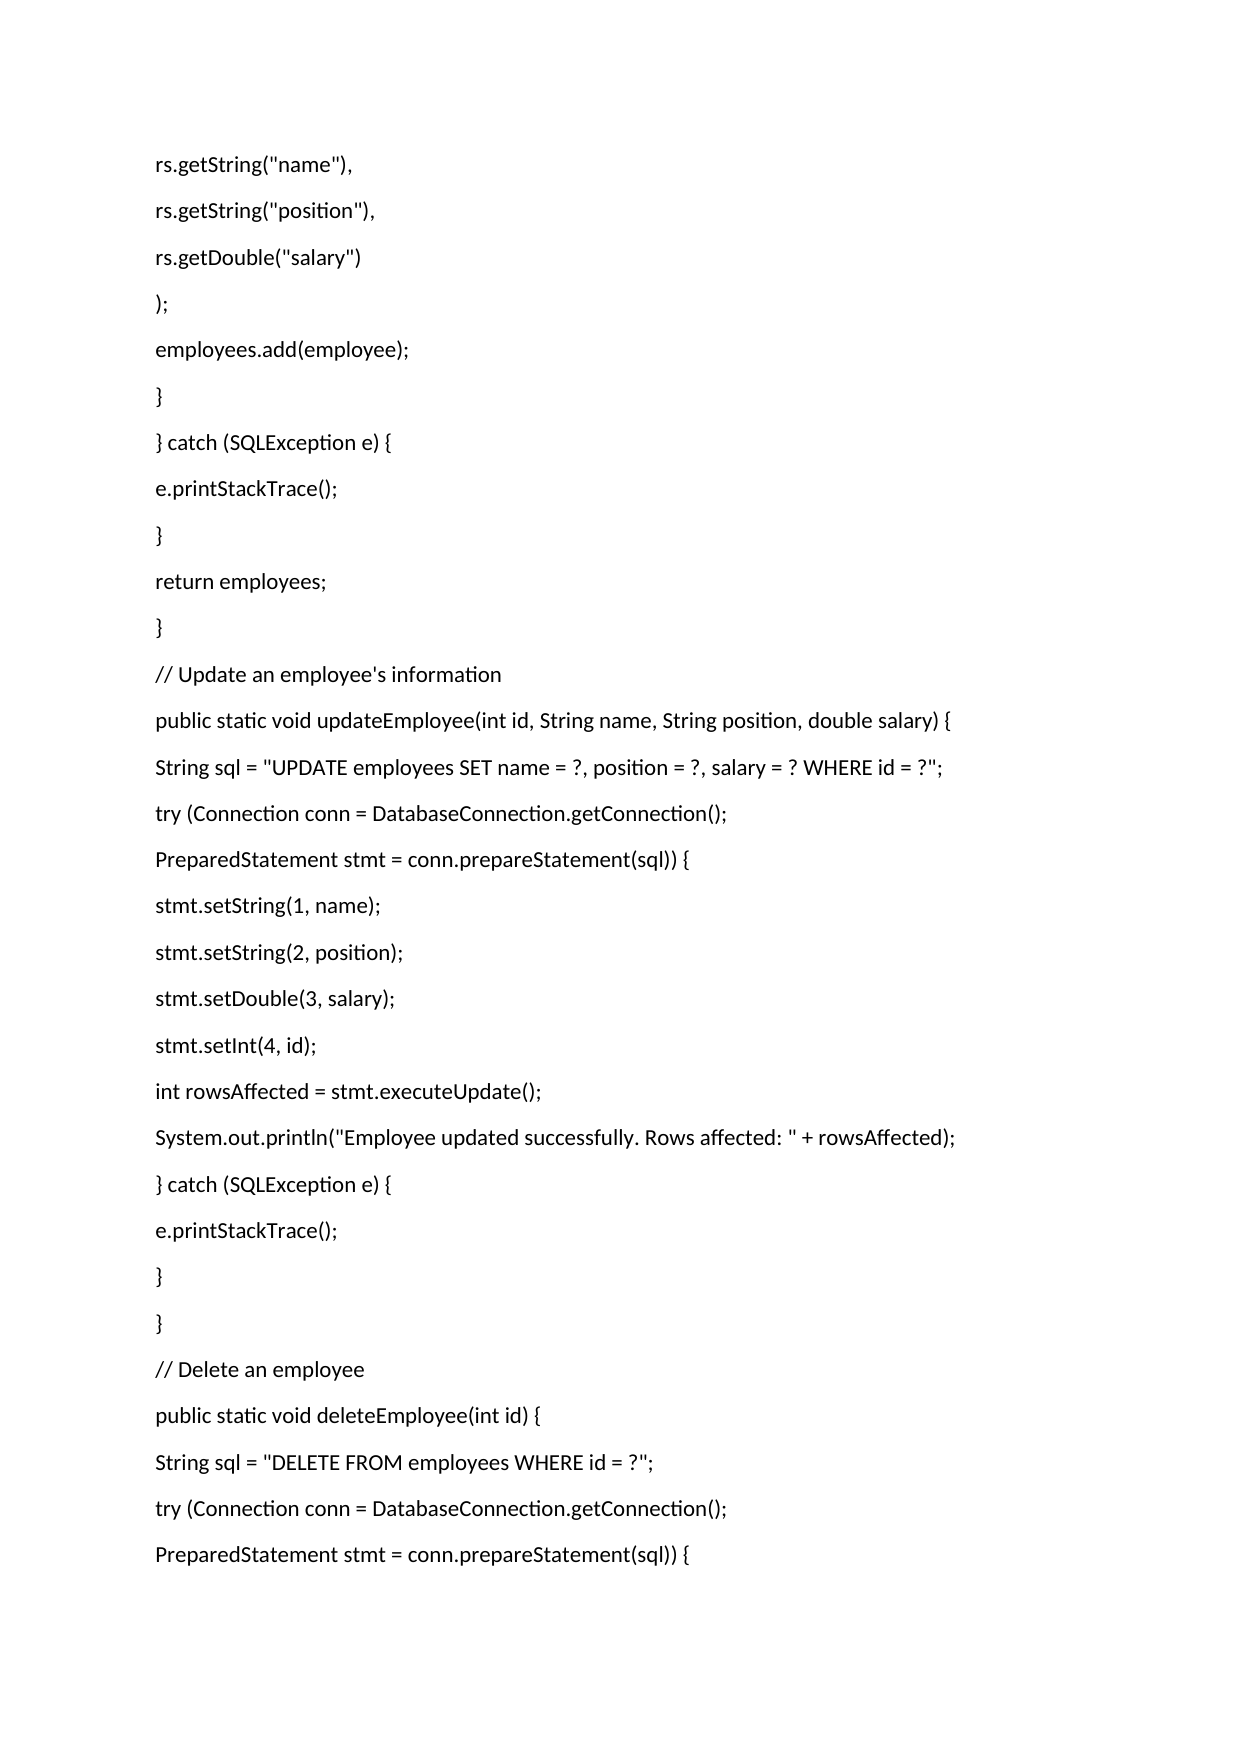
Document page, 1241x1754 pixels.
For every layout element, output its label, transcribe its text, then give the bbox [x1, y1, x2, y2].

text PreparedStatement stmt = conn.prepareStatement(sql)) { [150, 845, 1090, 873]
text int rowsAffected = stmt.executeUpdate(); [150, 1077, 1090, 1105]
text public static void updateEmployee(int id, String name, String position, double salary) { [150, 706, 1090, 734]
text e.printStackTrace(); [150, 1216, 1090, 1244]
text stmt.setInt(4, id); [150, 1031, 1090, 1059]
text employees.add(employee); [150, 335, 1090, 363]
text } [150, 521, 1090, 549]
text } [150, 613, 1090, 642]
text stmt.setDouble(3, salary); [150, 984, 1090, 1012]
text PreparedStatement stmt = conn.prepareStatement(sql)) { [150, 1541, 1090, 1569]
text e.printStackTrace(); [150, 474, 1090, 502]
text ); [150, 289, 1090, 317]
text try (Connection conn = DatabaseConnection.getConnection(); [150, 1494, 1090, 1522]
text rs.getString("position"), [150, 196, 1090, 224]
text public static void deleteEmployee(int id) { [150, 1402, 1090, 1429]
text } [150, 1262, 1090, 1291]
text // Update an employee's information [150, 660, 1090, 688]
text return employees; [150, 567, 1090, 595]
text try (Connection conn = DatabaseConnection.getConnection(); [150, 799, 1090, 827]
text // Delete an employee [150, 1355, 1090, 1383]
text rs.getString("name"), [150, 150, 1090, 178]
text rs.getDouble("salary") [150, 243, 1090, 271]
text String sql = "DELETE FROM employees WHERE id = ?"; [150, 1448, 1090, 1476]
text } catch (SQLException e) { [150, 428, 1090, 456]
text stmt.setString(1, name); [150, 892, 1090, 920]
text } [150, 382, 1090, 410]
text stmt.setString(2, position); [150, 938, 1090, 966]
text } catch (SQLException e) { [150, 1170, 1090, 1198]
text String sql = "UPDATE employees SET name = ?, position = ?, salary = ? WHERE id = ?"; [150, 753, 1090, 781]
text System.out.println("Employee updated successfully. Rows affected: " + rowsAffected); [150, 1123, 1090, 1151]
text } [150, 1309, 1090, 1337]
